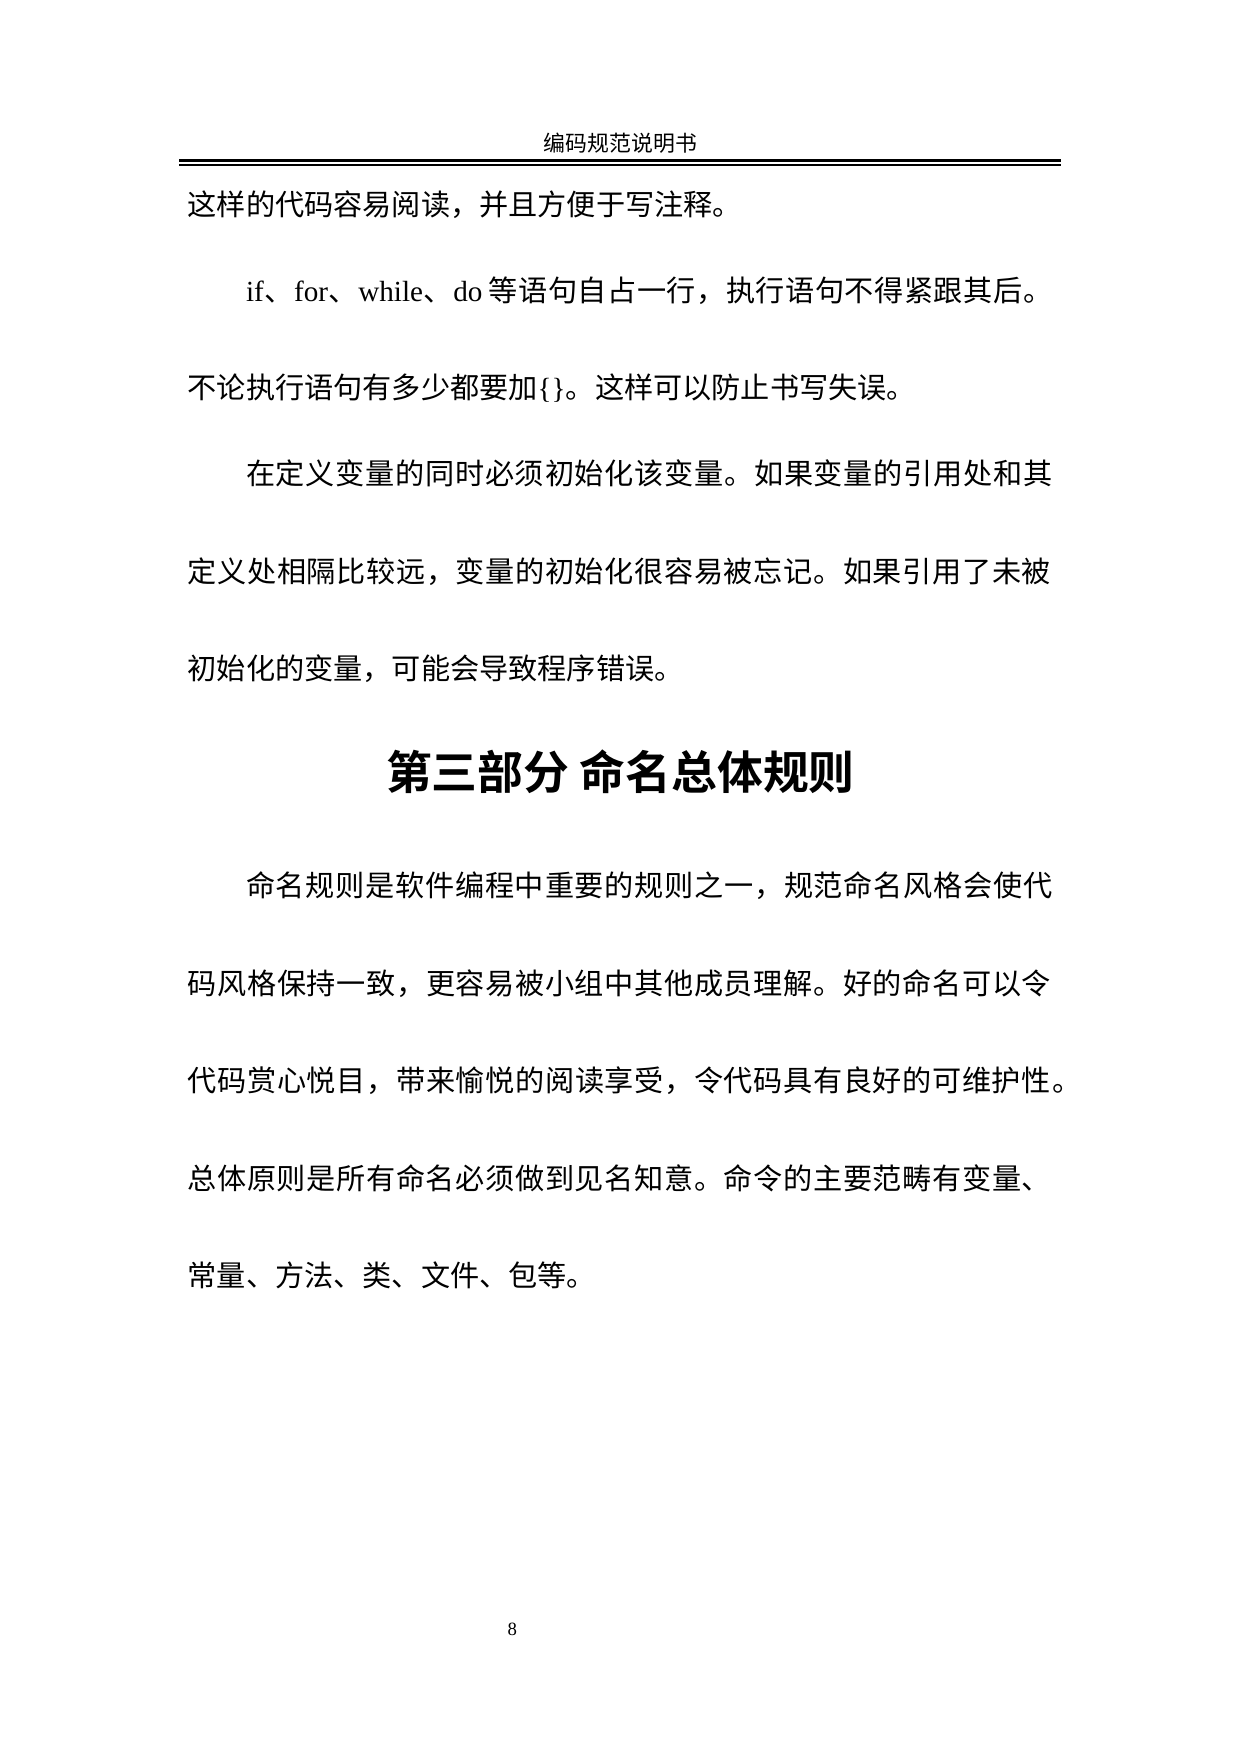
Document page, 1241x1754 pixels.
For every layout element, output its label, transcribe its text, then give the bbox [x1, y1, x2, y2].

subtitle 第三部分 命名总体规则 [187, 721, 1053, 818]
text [187, 170, 1053, 235]
text 命名规则是软件编程中重要的规则之一，规范命名风格会使代码风格保持一致，更容易被小组中其他成员理解。好的命名可以令代码赏心悦目，带来愉悦的阅读享受，令代码具有良好的可维护性。总体原则是所有命名必须做到见名知意。命令的主要范畴有变量、常量、方法、类、文件、包等。 [187, 851, 1053, 1306]
text if、for、while、do等语句自占一行，执行语句不得紧跟其后。不论执行语句有多少都要加{}。这样可以防止书写失误。 [187, 256, 1053, 418]
text 在定义变量的同时必须初始化该变量。如果变量的引用处和其定义处相隔比较远，变量的初始化很容易被忘记。如果引用了未被初始化的变量，可能会导致程序错误。 [187, 439, 1053, 699]
